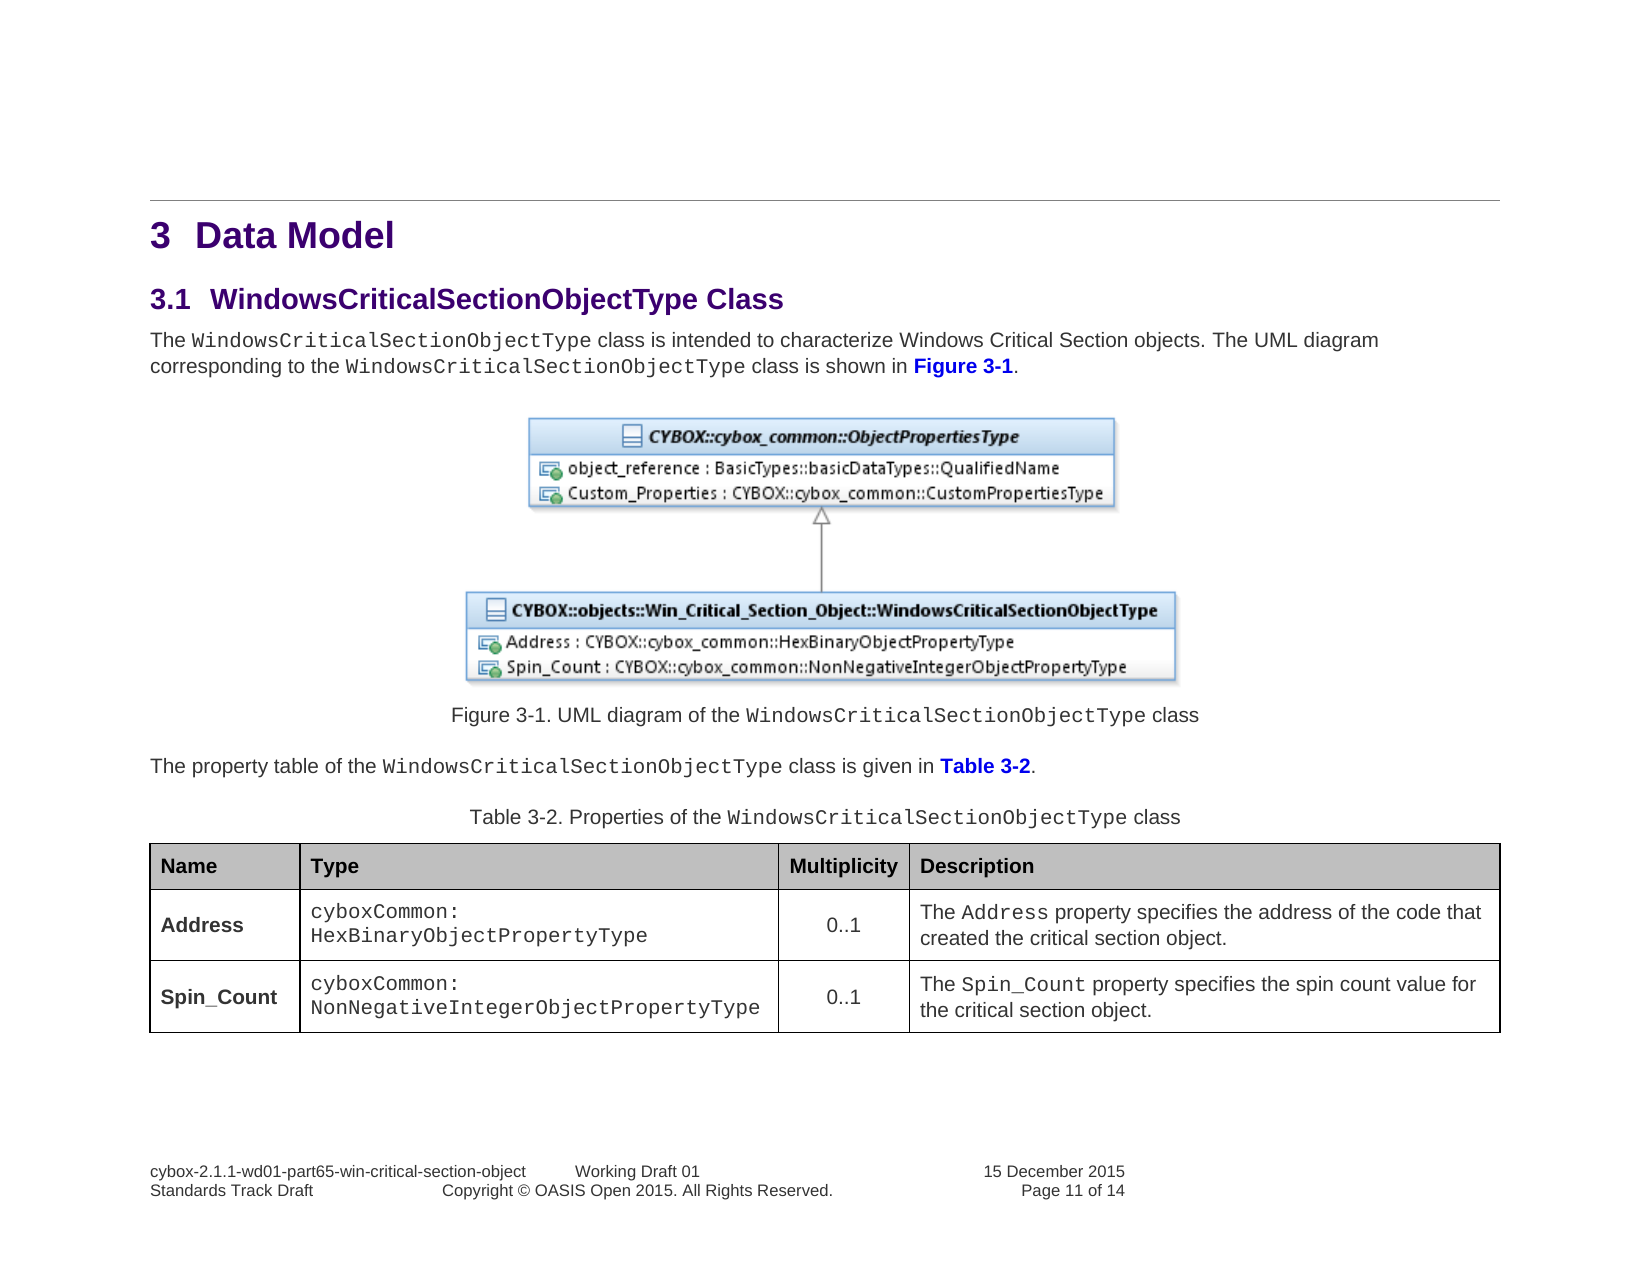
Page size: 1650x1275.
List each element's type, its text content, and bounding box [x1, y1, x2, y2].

table_cell The Spin_Count property specifies the spin count value for the critical section object. [910, 961, 1499, 1032]
text Figure 3-1. UML diagram of the WindowsCriticalSectionObjectType class [150, 703, 1500, 729]
table_cell 0..1 [779, 890, 909, 960]
table_header Type [301, 844, 778, 889]
table_cell The Address property specifies the address of the code that created the critical section object. [910, 890, 1499, 960]
table_header Multiplicity [779, 844, 909, 889]
table_cell 0..1 [779, 961, 909, 1032]
table_cell cyboxCommon: NonNegativeIntegerObjectPropertyType [301, 961, 778, 1032]
table_cell cyboxCommon: HexBinaryObjectPropertyType [301, 890, 778, 960]
picture [452, 404, 1198, 703]
table_cell Spin_Count [151, 961, 299, 1032]
table_cell Address [151, 890, 299, 960]
subtitle WindowsCriticalSectionObjectType Class [150, 282, 1500, 315]
table_header Description [910, 844, 1499, 889]
text The WindowsCriticalSectionObjectType class is intended to characterize Windows Critical Section objects. The UML diagram corresponding to the WindowsCriticalSectionObjectType class is shown in Figure 3-1. [150, 328, 1500, 379]
subtitle Data Model [150, 201, 1500, 257]
table_header Name [151, 844, 299, 889]
